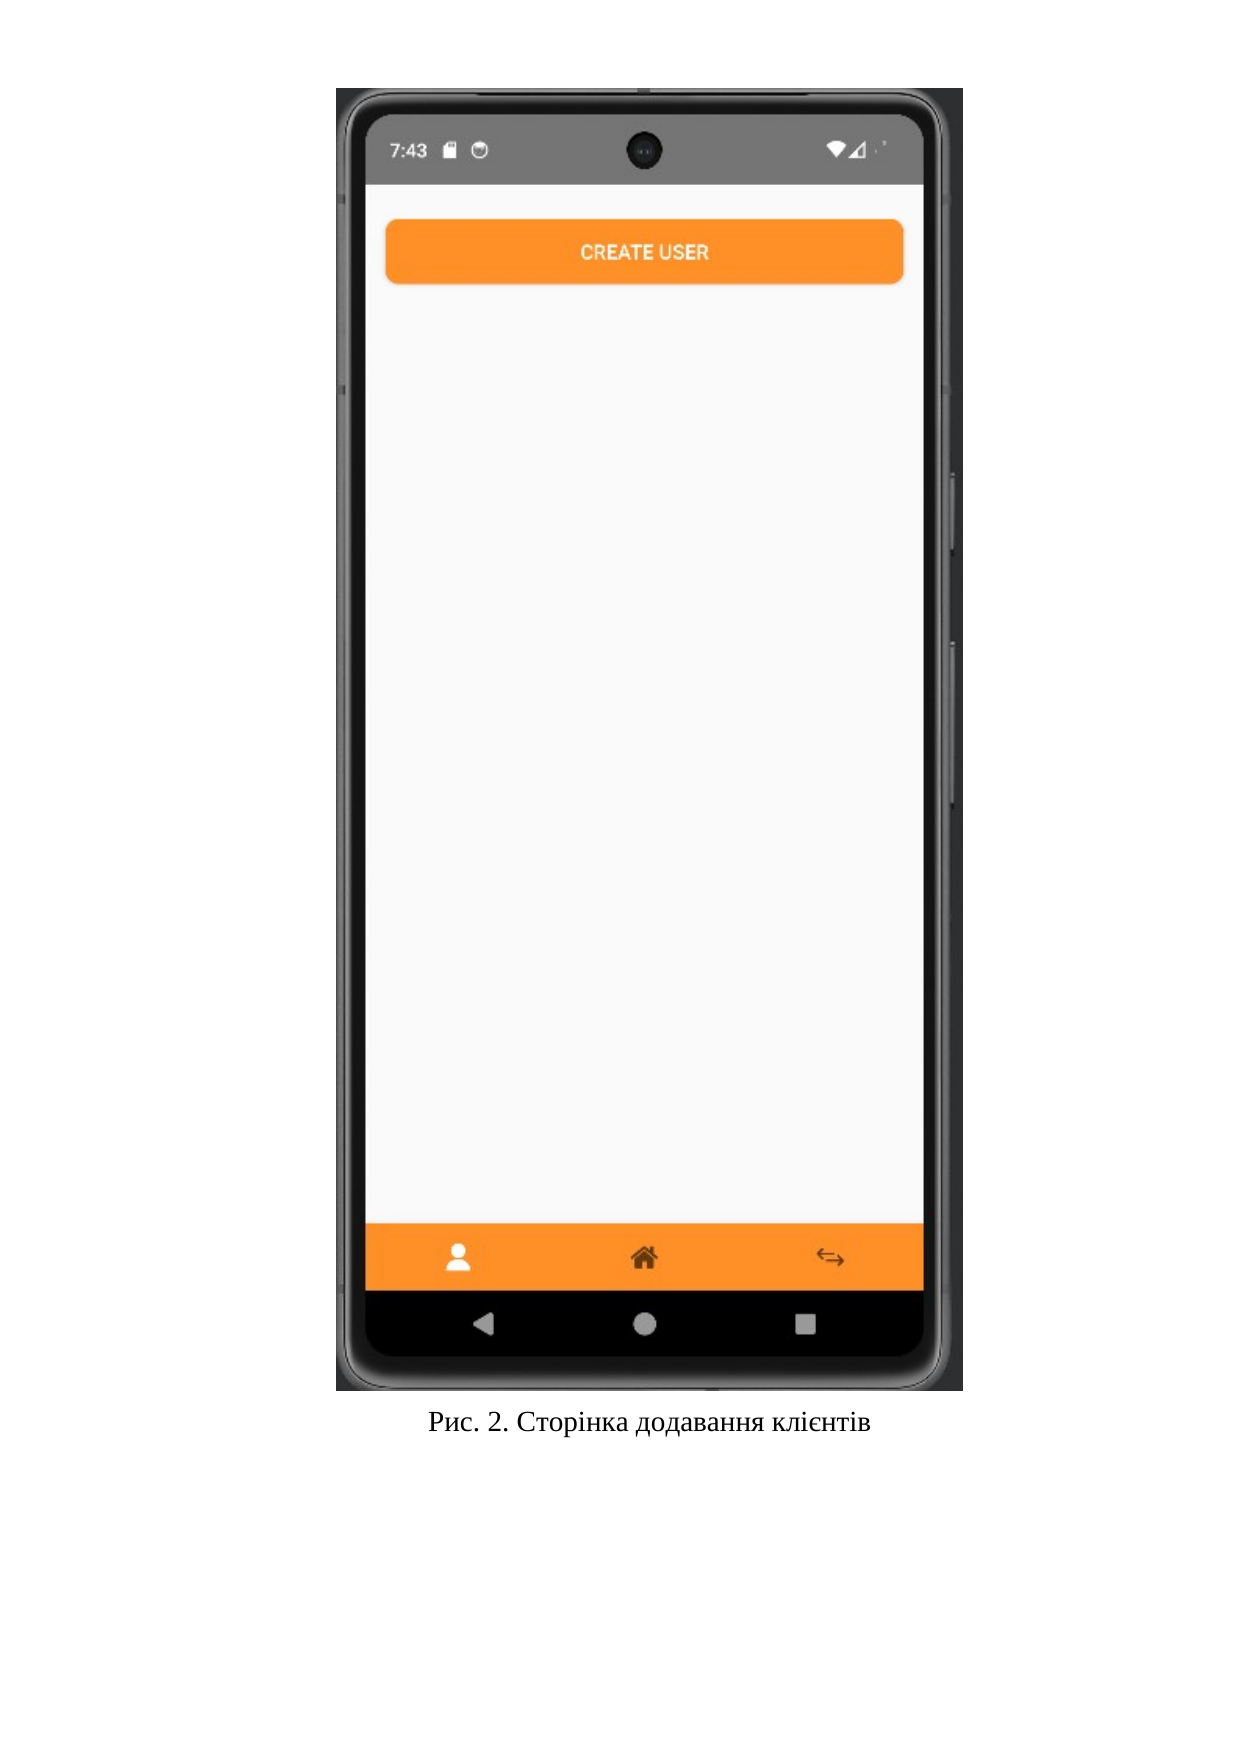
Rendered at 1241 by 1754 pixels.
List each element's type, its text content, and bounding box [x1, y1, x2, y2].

text Рис. 2. Сторінка додавання клієнтів [148, 1404, 1152, 1438]
picture [336, 88, 963, 1391]
